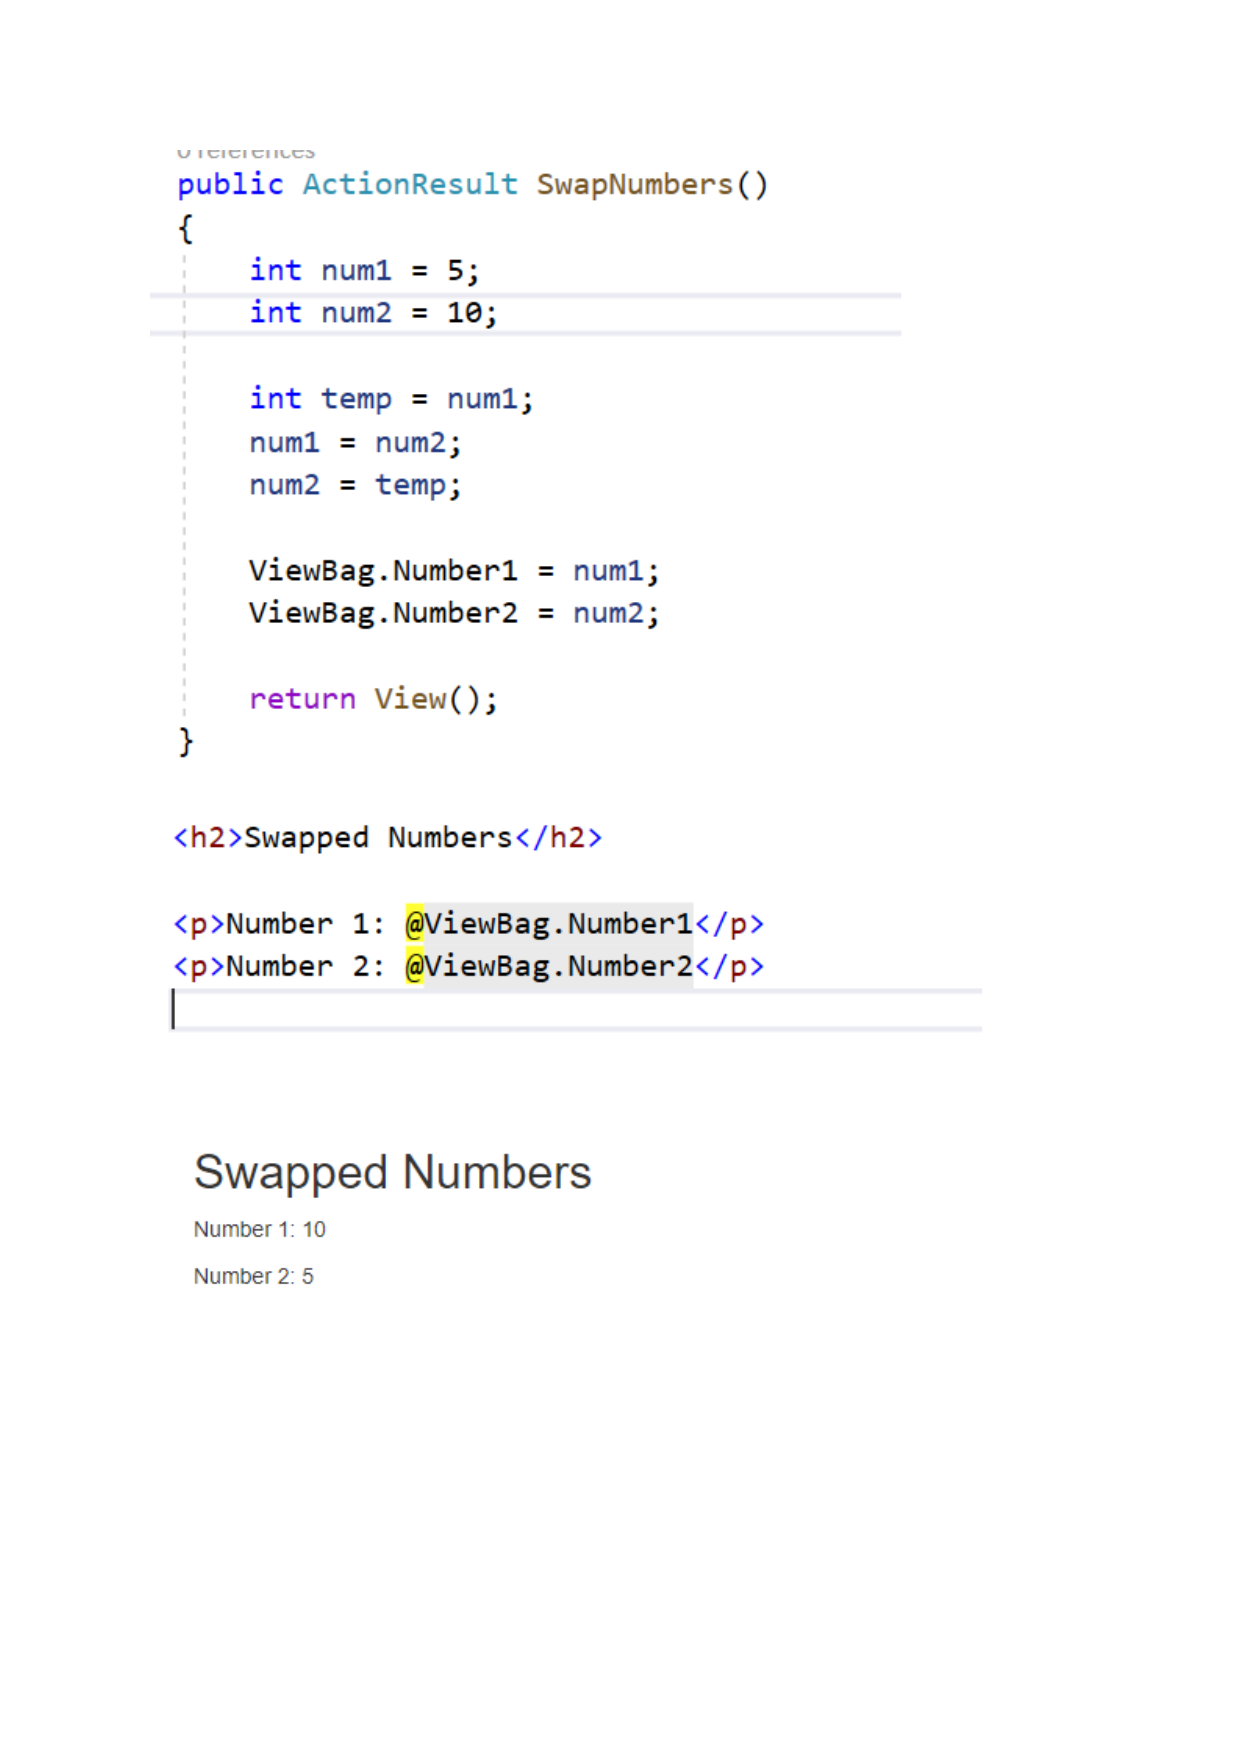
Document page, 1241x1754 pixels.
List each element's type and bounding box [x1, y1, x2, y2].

picture [150, 1137, 650, 1306]
picture [150, 802, 983, 1119]
picture [150, 150, 902, 784]
